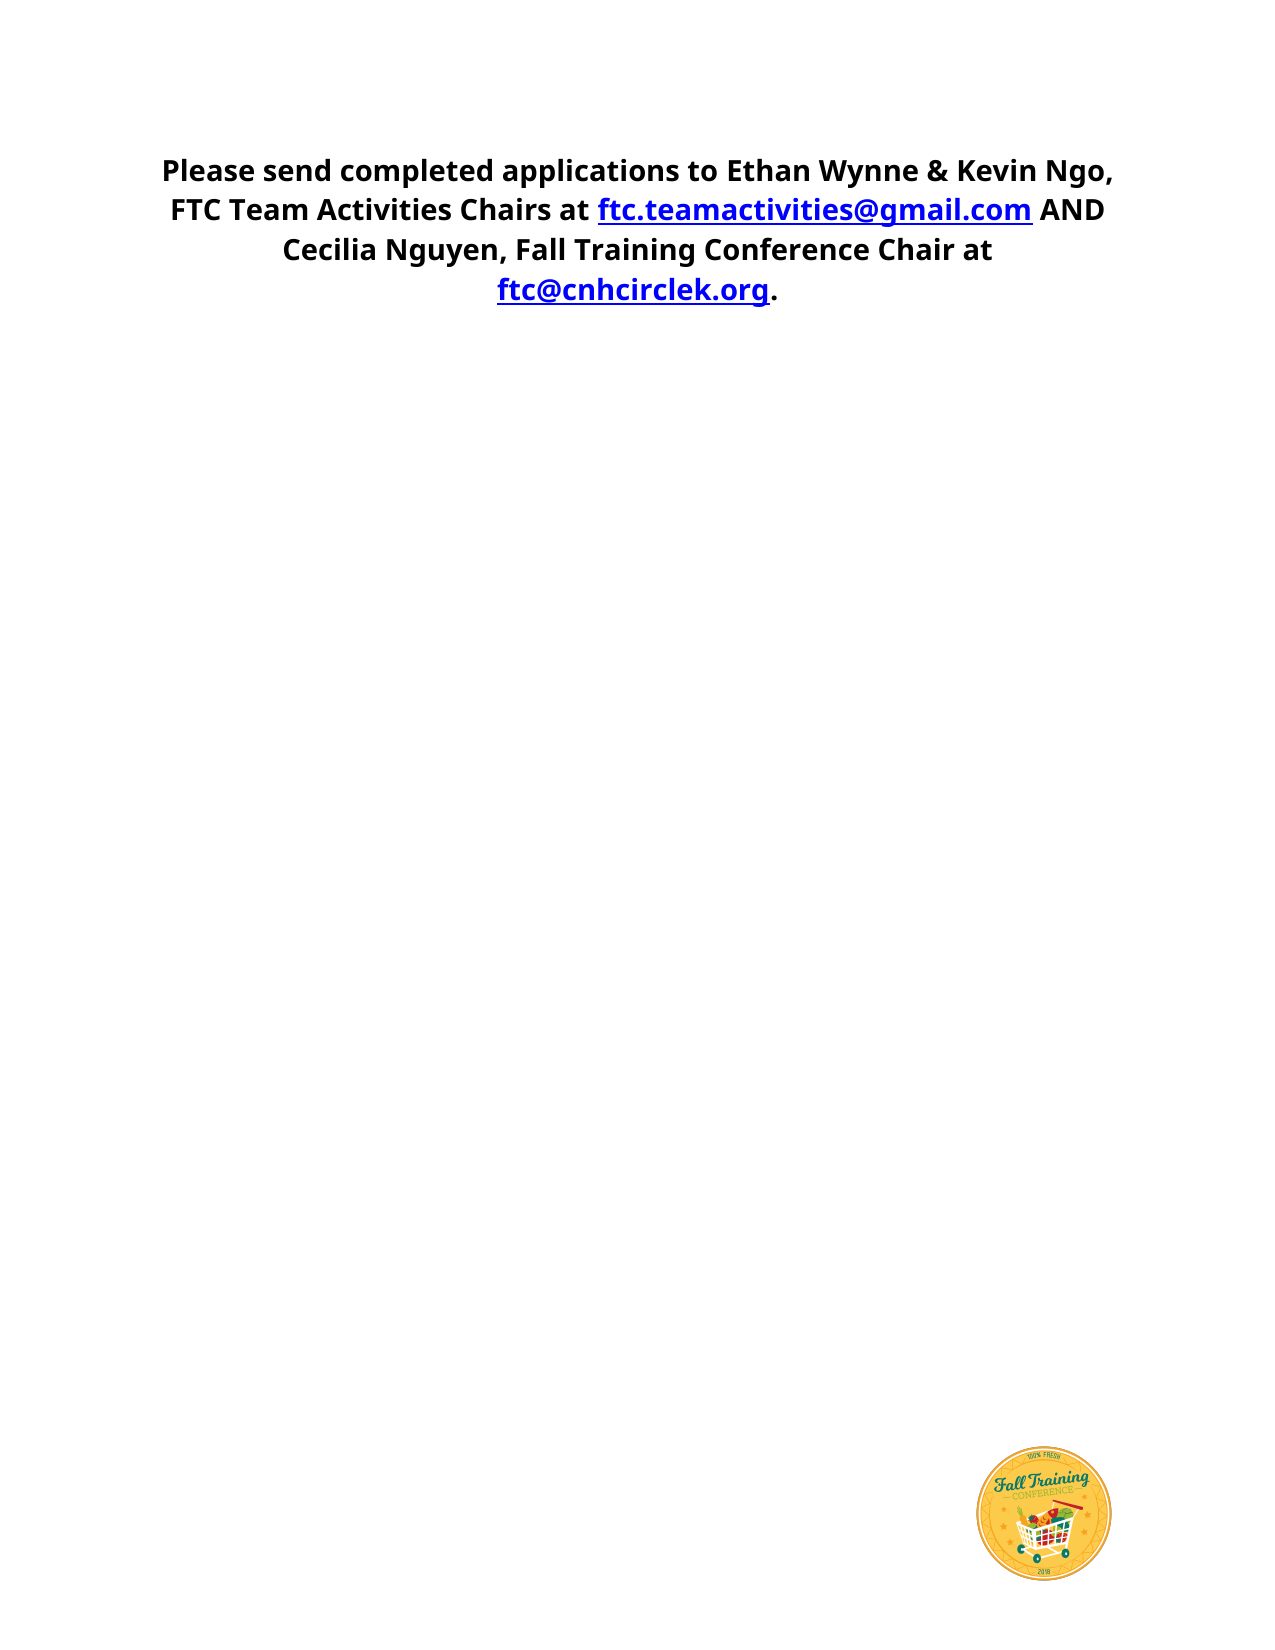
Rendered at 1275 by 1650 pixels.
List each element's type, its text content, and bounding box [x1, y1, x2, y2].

text Please send completed applications to Ethan Wynne & Kevin Ngo, FTC Team Activities Chairs at ftc.teamactivities@gmail.com AND Cecilia Nguyen, Fall Training Conference Chair at ftc@cnhcirclek.org. [150, 150, 1125, 309]
picture [962, 1432, 1125, 1595]
